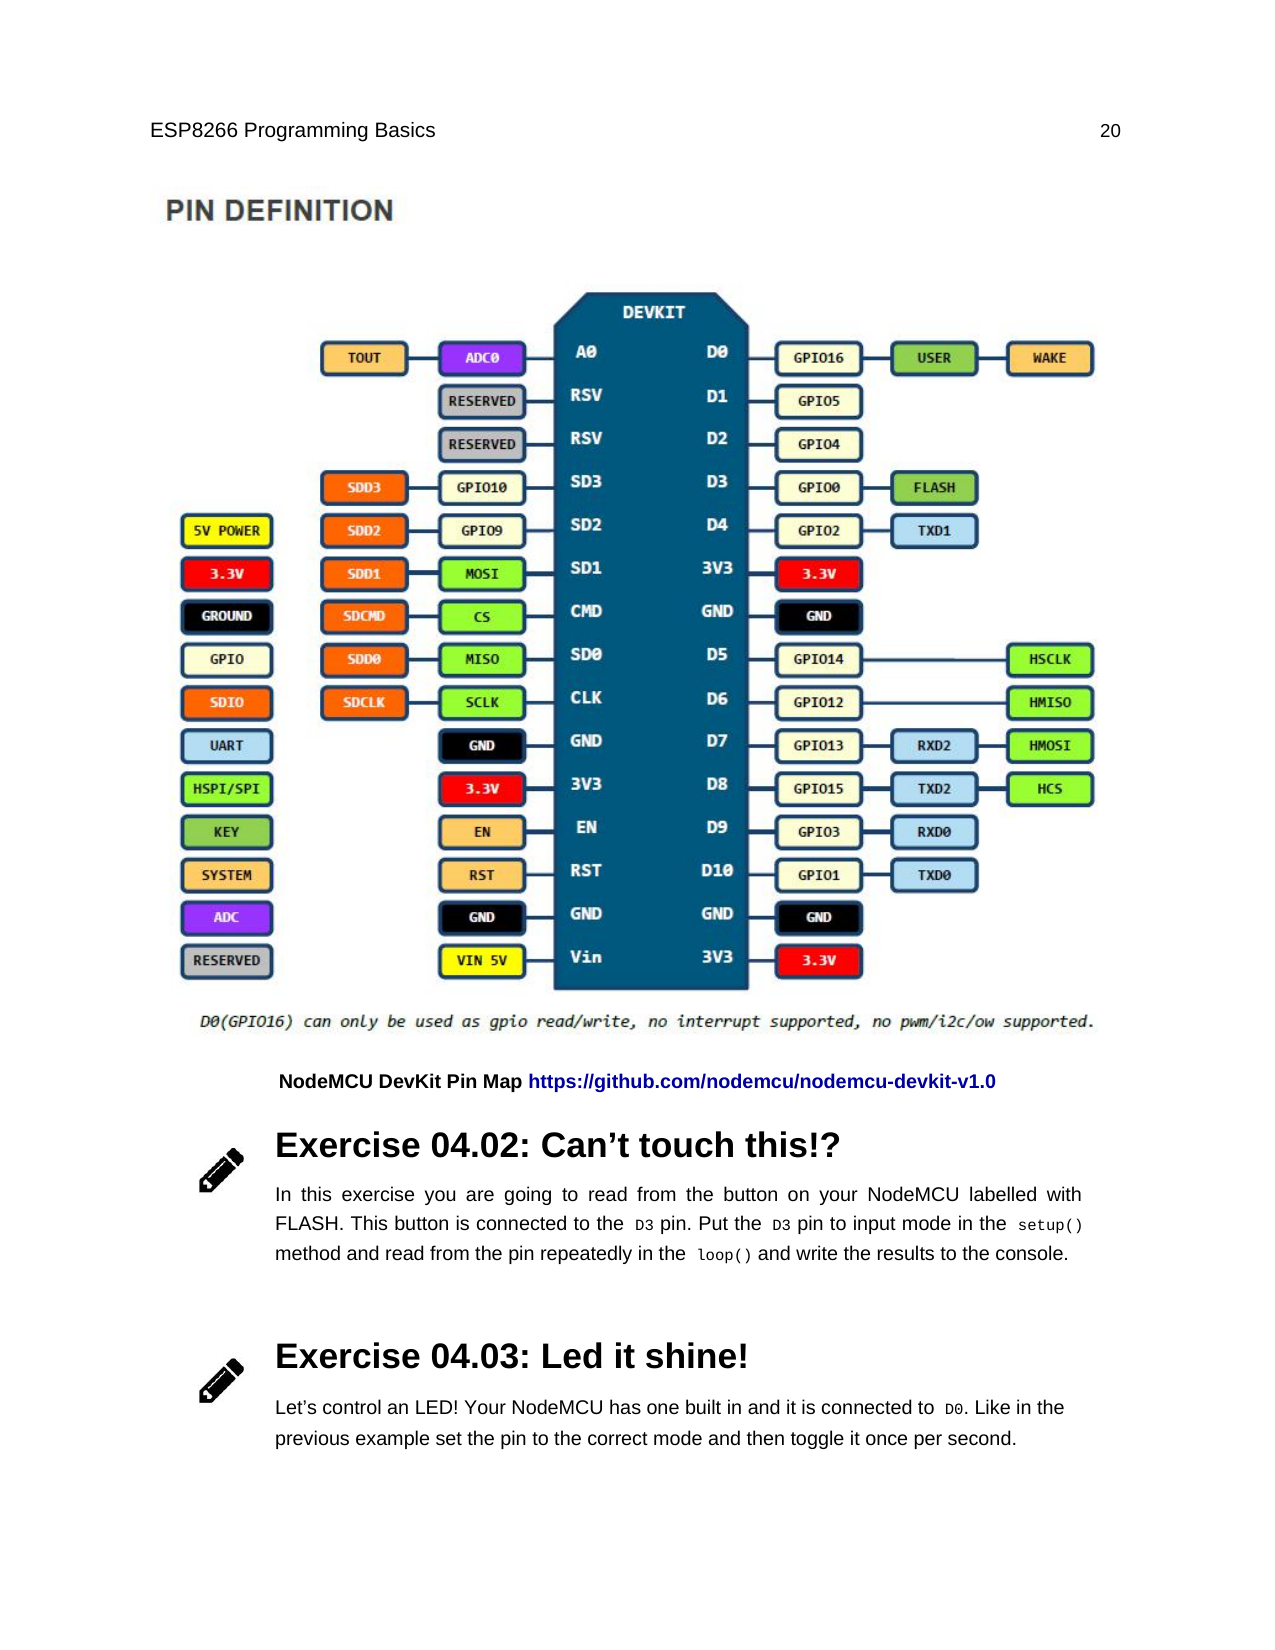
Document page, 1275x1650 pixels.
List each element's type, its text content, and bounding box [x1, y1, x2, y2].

text In this exercise you are going to read from the button on your NodeMCU labelled with FLASH. This button is connected to the D3 pin. Put the D3 pin to input mode in the setup() method and read from the pin repeatedly in the loop() and write the results to the console. [275, 1183, 1083, 1265]
text Let’s control an LED! Your NodeMCU has one built in and it is connected to D0. Like in the previous example set the pin to the correct mode and then toggle it once per second. [275, 1396, 1083, 1450]
text Exercise 04.02: Can’t touch this!? [275, 1124, 1125, 1165]
text NodeMCU DevKit Pin Map https://github.com/nodemcu/nodemcu-devkit-v1.0 [150, 1070, 1125, 1093]
picture [150, 186, 1125, 1053]
picture [192, 1351, 252, 1411]
text ESP8266 Programming Basics 20 [150, 118, 1125, 142]
text Exercise 04.03: Led it shine! [275, 1335, 1125, 1376]
picture [192, 1140, 252, 1200]
